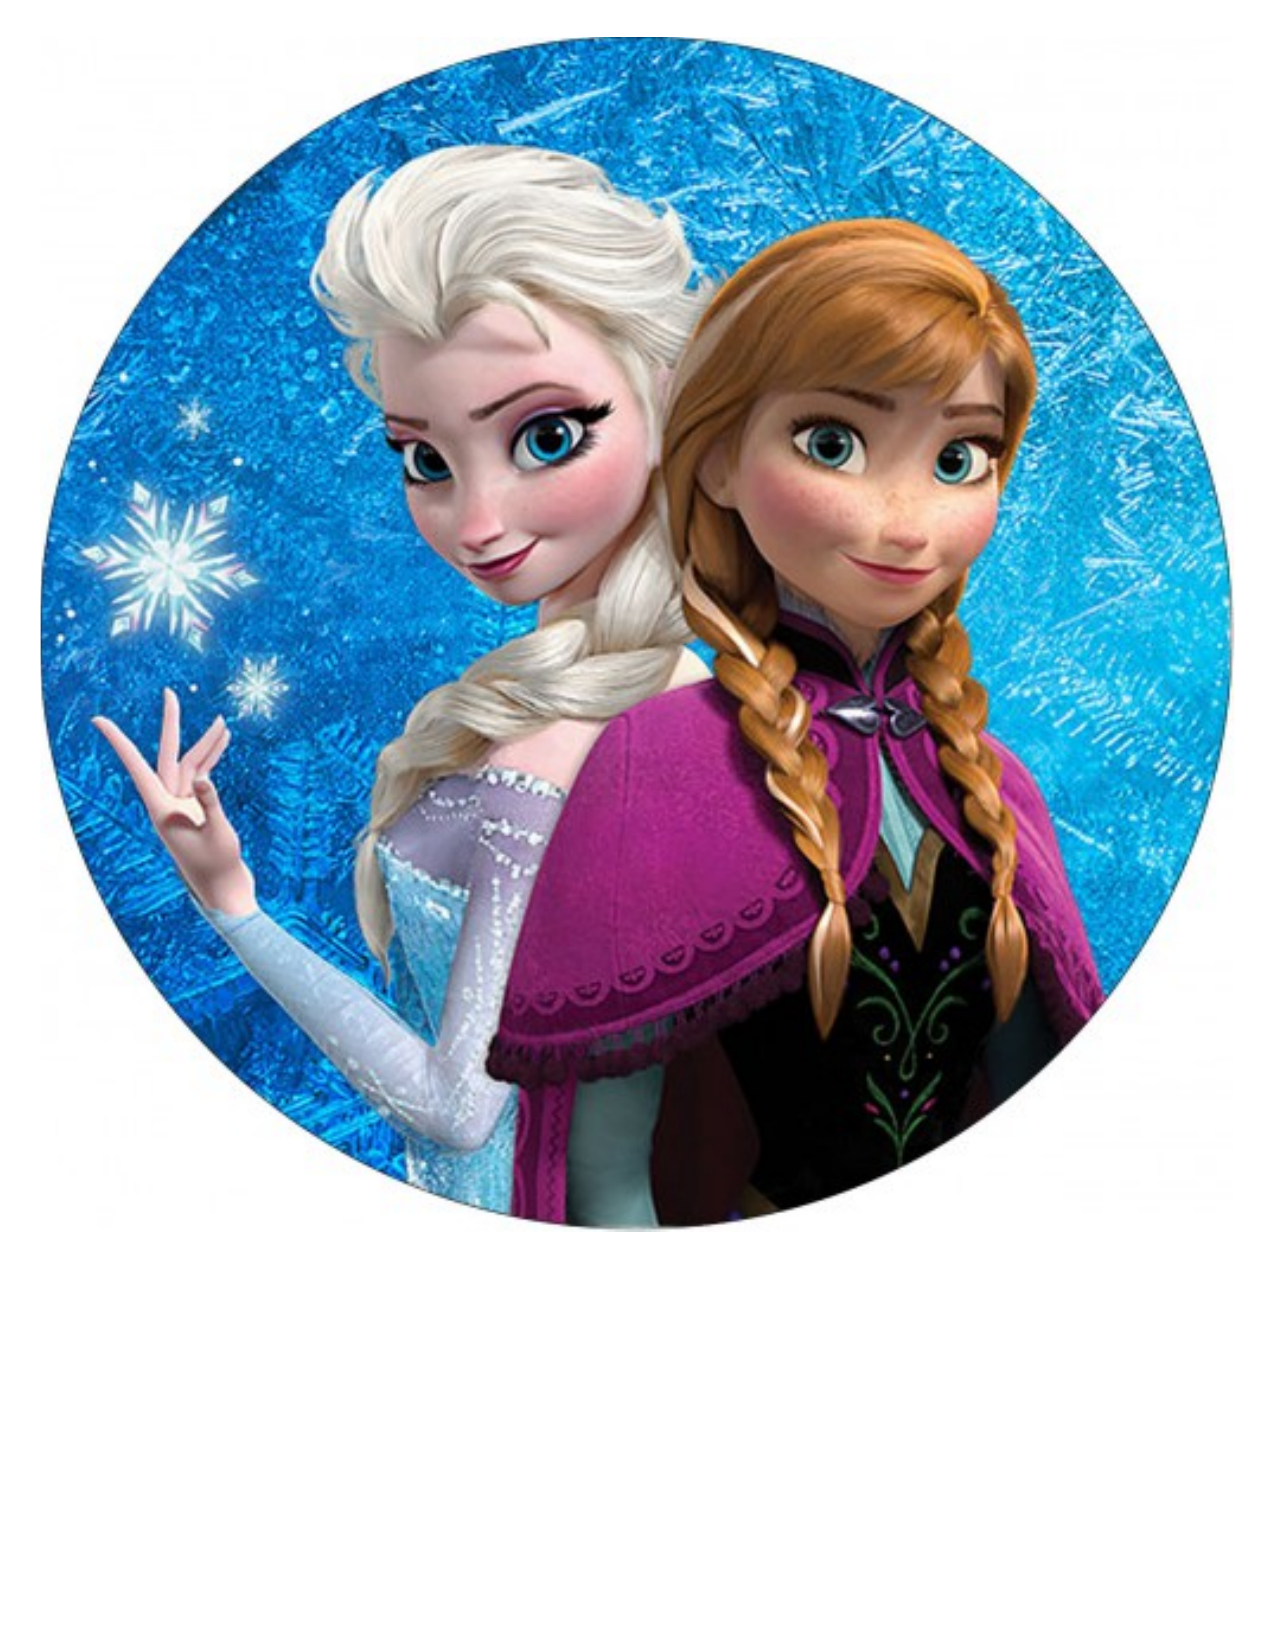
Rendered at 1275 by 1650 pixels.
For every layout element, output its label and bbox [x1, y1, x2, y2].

picture [40, 37, 1235, 1232]
